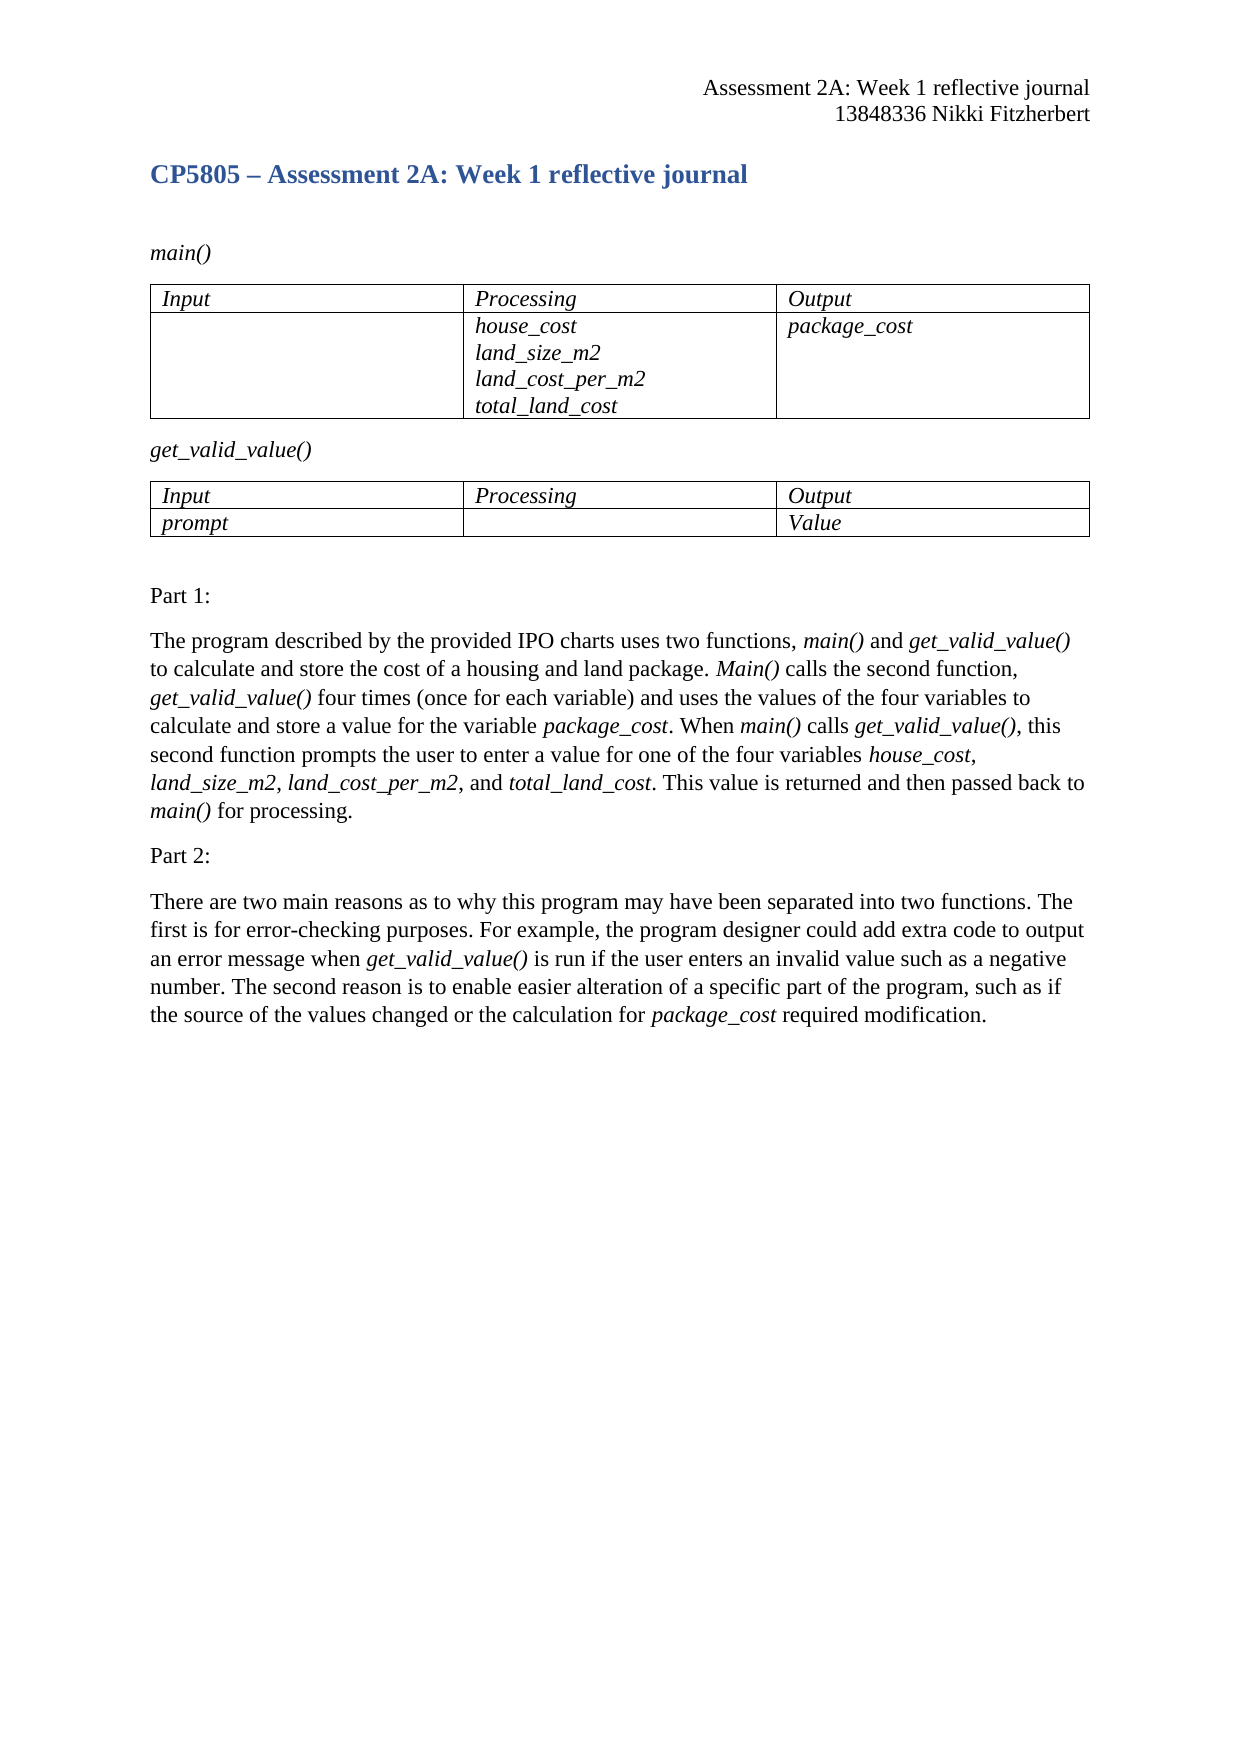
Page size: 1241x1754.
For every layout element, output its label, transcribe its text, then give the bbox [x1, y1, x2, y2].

table_cell [464, 509, 776, 536]
table_header Processing [464, 285, 776, 312]
text There are two main reasons as to why this program may have been separated into two functions. The first is for error-checking purposes. For example, the program designer could add extra code to output an error message when get_valid_value() is run if the user enters an invalid value such as a negative number. The second reason is to enable easier alteration of a specific part of the program, such as if the source of the values changed or the calculation for package_cost required modification. [150, 888, 1090, 1028]
table_cell package_cost [777, 313, 1089, 418]
table_cell prompt [151, 509, 463, 536]
text main() [150, 239, 1090, 265]
table_cell Value [777, 509, 1089, 536]
text get_valid_value() [150, 436, 1090, 462]
table_header Input [151, 482, 463, 508]
table_header Output [777, 482, 1089, 508]
text Part 2: [150, 843, 1090, 869]
text Part 1: [150, 582, 1090, 608]
table_cell [151, 313, 463, 418]
table_header Input [151, 285, 463, 312]
table_header Processing [464, 482, 776, 508]
table_header Output [777, 285, 1089, 312]
subtitle CP5805 – Assessment 2A: Week 1 reflective journal [150, 159, 1090, 190]
text The program described by the provided IPO charts uses two functions, main() and get_valid_value() to calculate and store the cost of a housing and land package. Main() calls the second function, get_valid_value() four times (once for each variable) and uses the values of the four variables to calculate and store a value for the variable package_cost. When main() calls get_valid_value(), this second function prompts the user to enter a value for one of the four variables house_cost, land_size_m2, land_cost_per_m2, and total_land_cost. This value is returned and then passed back to main() for processing. [150, 627, 1090, 824]
table_cell house_cost land_size_m2 land_cost_per_m2 total_land_cost [464, 313, 776, 418]
